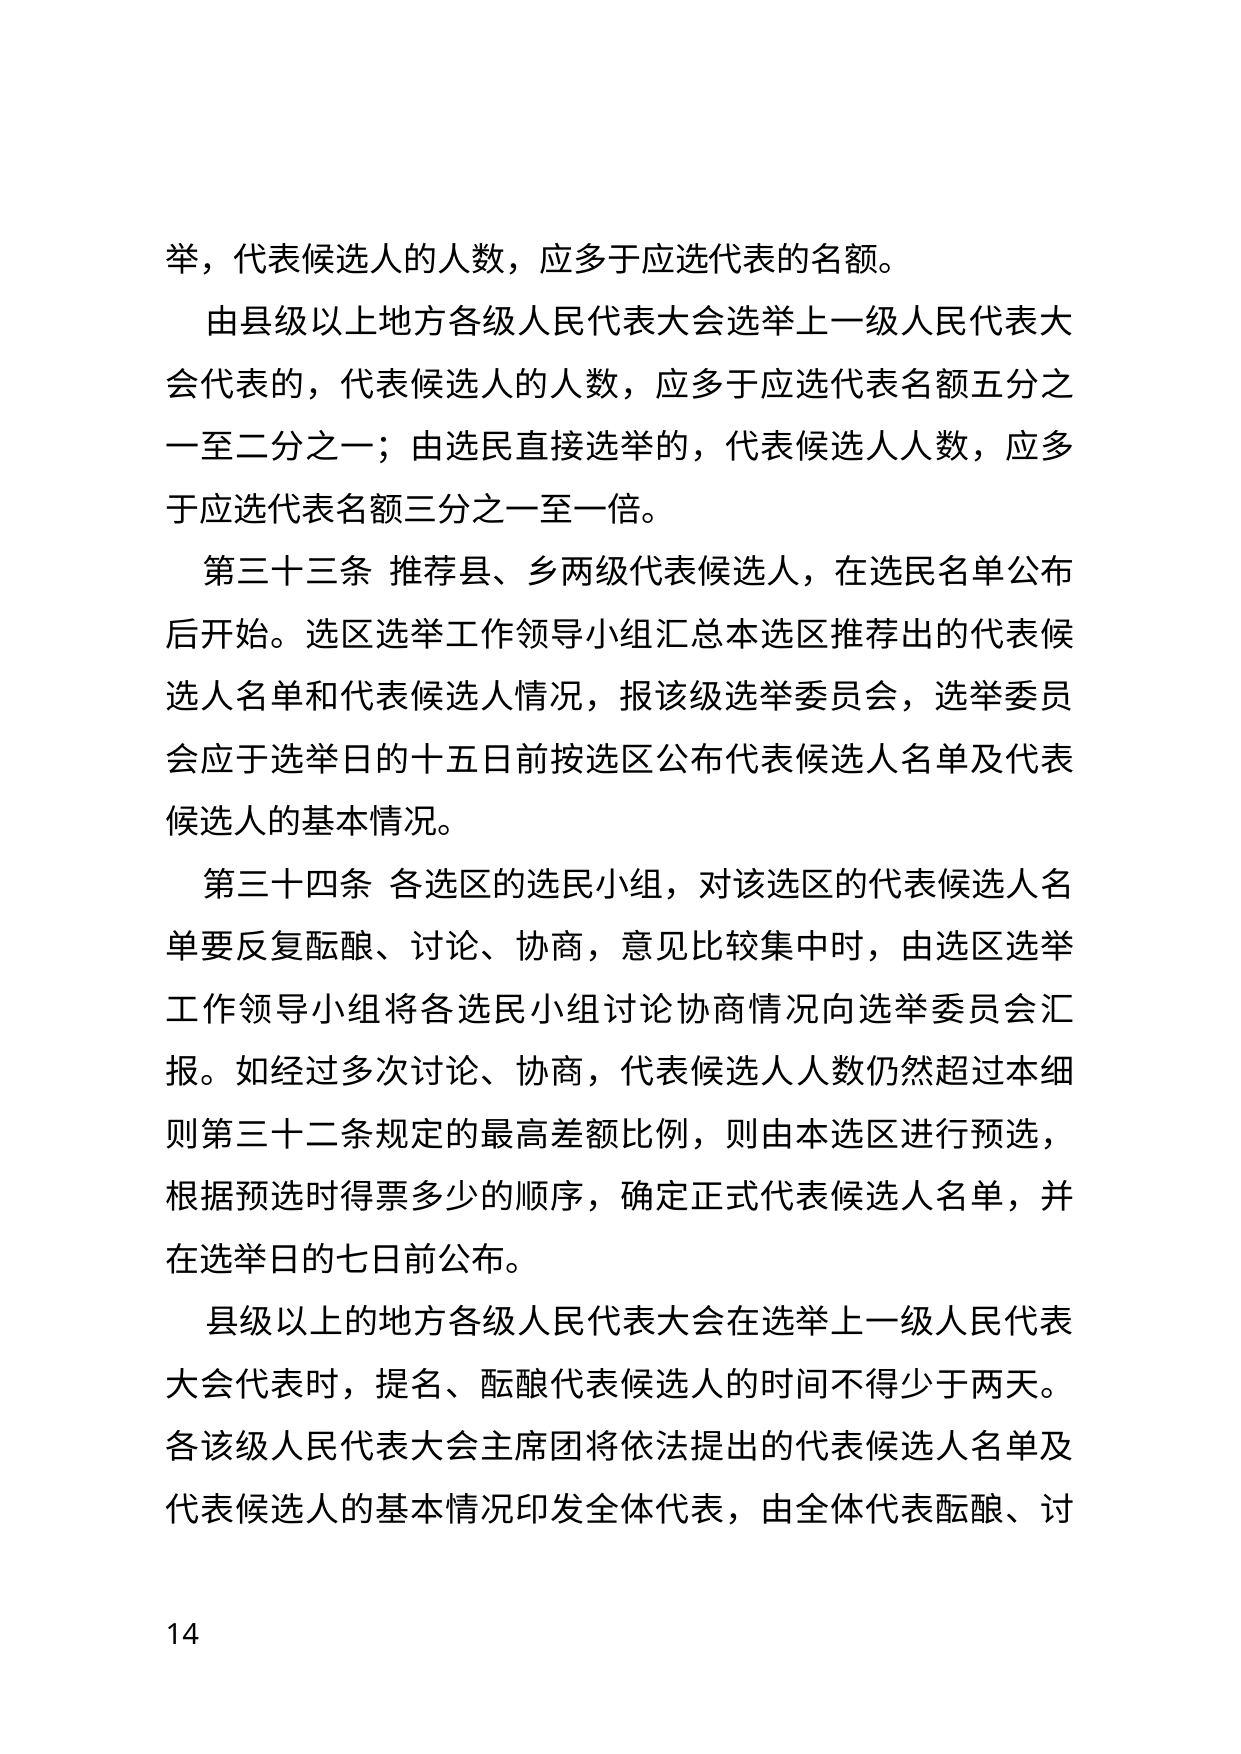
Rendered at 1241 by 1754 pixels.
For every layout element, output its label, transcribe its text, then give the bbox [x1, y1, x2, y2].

text 第三十三条 推荐县、乡两级代表候选人，在选民名单公布后开始。选区选举工作领导小组汇总本选区推荐出的代表候选人名单和代表候选人情况，报该级选举委员会，选举委员会应于选举日的十五日前按选区公布代表候选人名单及代表候选人的基本情况。 [165, 533, 1075, 846]
text 第三十四条 各选区的选民小组，对该选区的代表候选人名单要反复酝酿、讨论、协商，意见比较集中时，由选区选举工作领导小组将各选民小组讨论协商情况向选举委员会汇报。如经过多次讨论、协商，代表候选人人数仍然超过本细则第三十二条规定的最高差额比例，则由本选区进行预选，根据预选时得票多少的顺序，确定正式代表候选人名单，并在选举日的七日前公布。 [165, 846, 1075, 1283]
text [165, 221, 1075, 283]
text 由县级以上地方各级人民代表大会选举上一级人民代表大会代表的，代表候选人的人数，应多于应选代表名额五分之一至二分之一；由选民直接选举的，代表候选人人数，应多于应选代表名额三分之一至一倍。 [165, 283, 1075, 533]
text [165, 1283, 1075, 1533]
